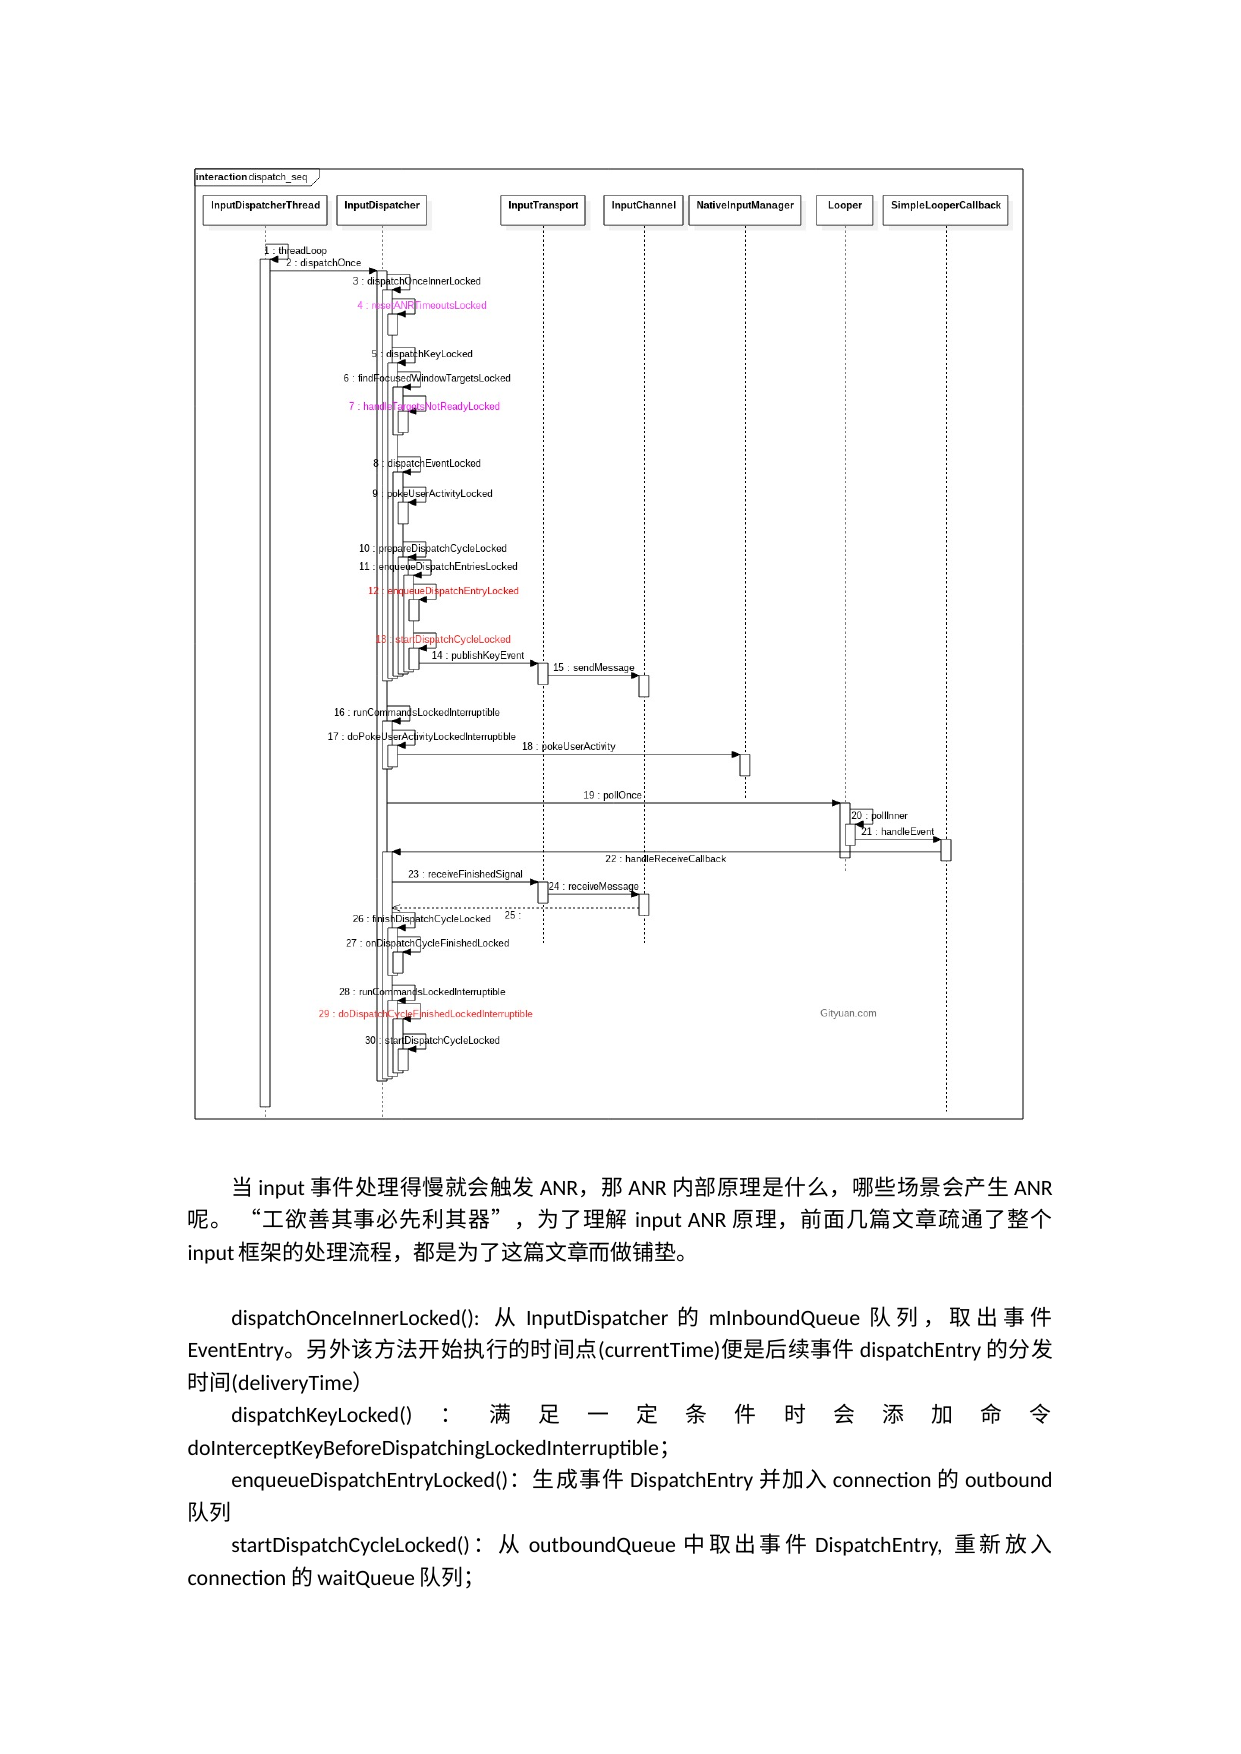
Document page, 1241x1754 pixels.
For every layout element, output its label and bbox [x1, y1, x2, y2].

picture [187, 162, 1053, 1149]
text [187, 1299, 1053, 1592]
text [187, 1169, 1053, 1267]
